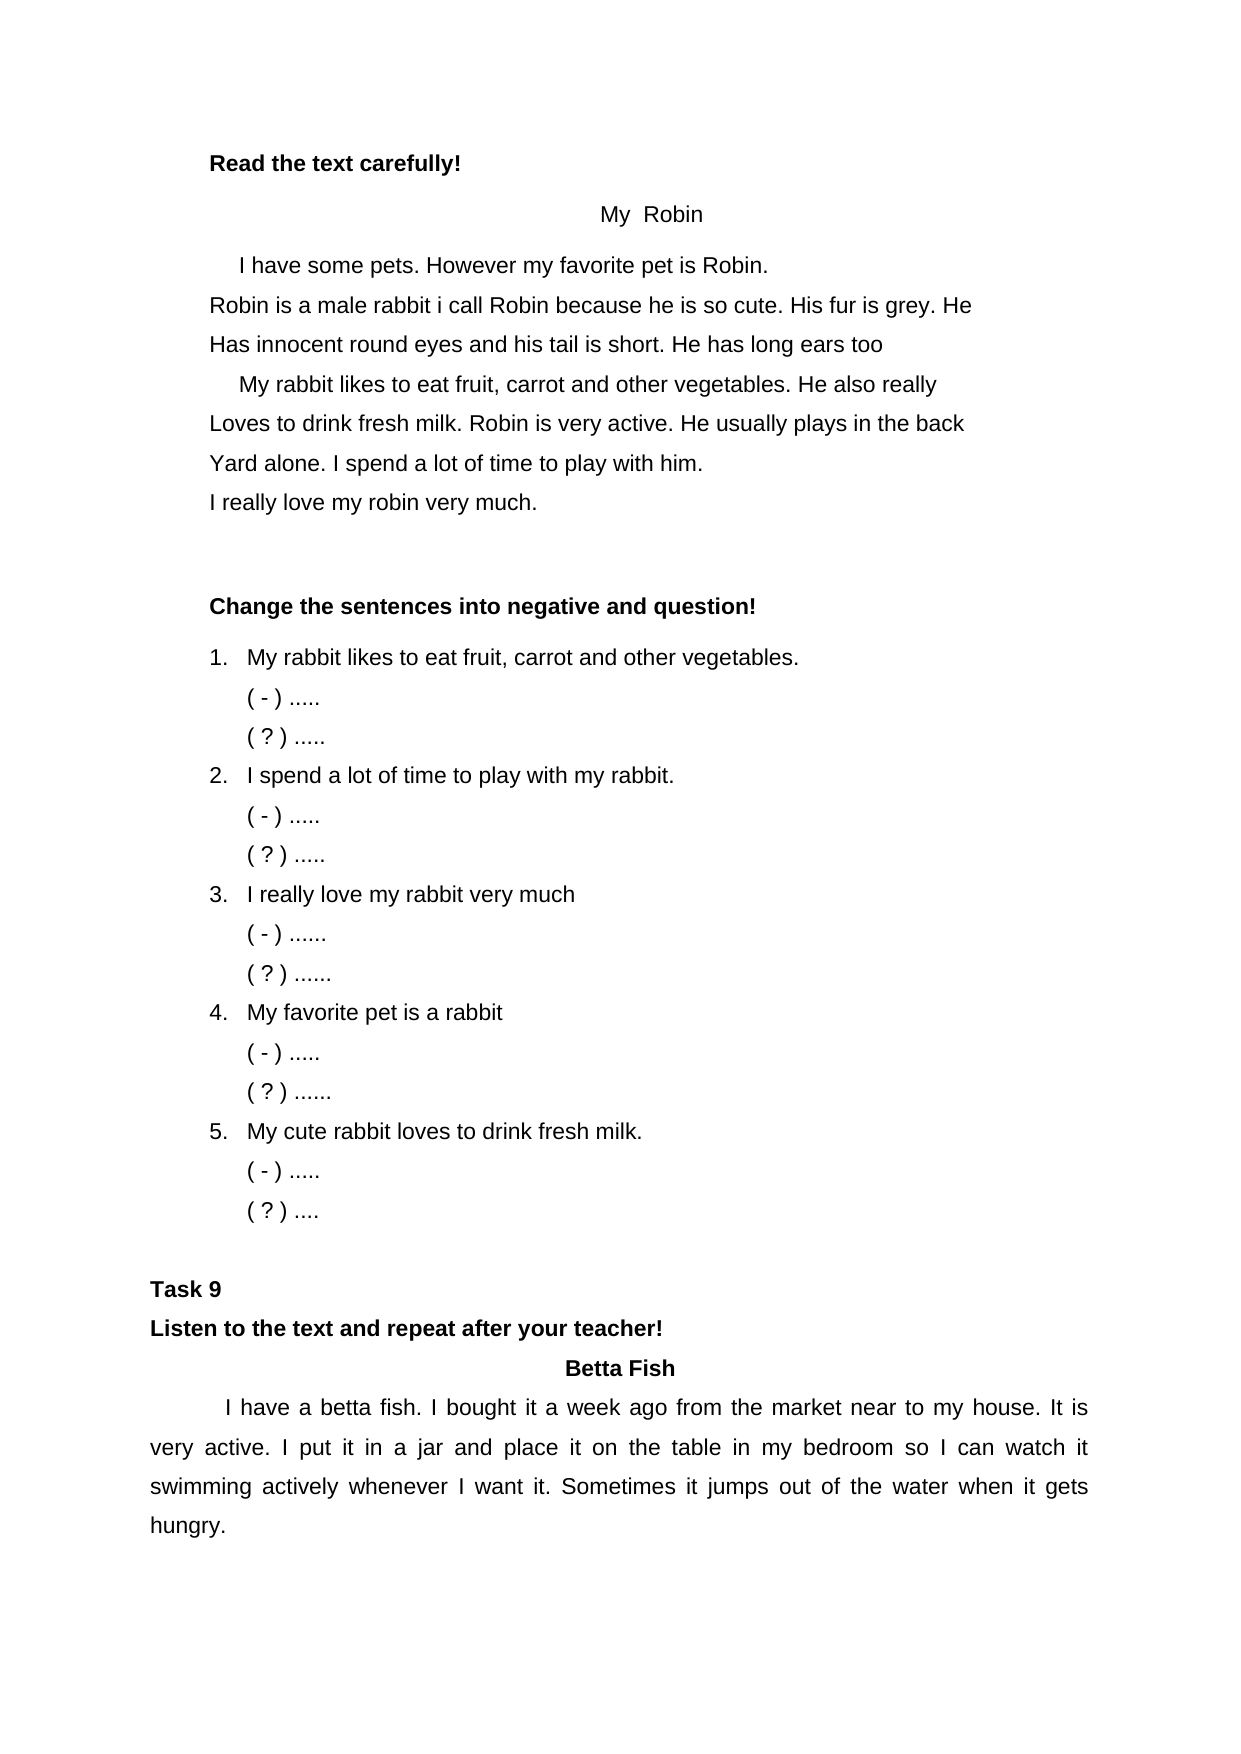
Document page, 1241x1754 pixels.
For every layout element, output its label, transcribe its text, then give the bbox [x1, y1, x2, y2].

text Betta Fish [150, 1354, 1090, 1381]
text Has innocent round eyes and his tail is short. He has long ears too [209, 331, 1090, 357]
text Robin is a male rabbit i call Robin because he is so cute. His fur is grey. He [209, 292, 1090, 318]
text ( ? ) .... [247, 1197, 1090, 1223]
text Loves to drink fresh milk. Robin is very active. He usually plays in the back [209, 410, 1090, 436]
text Change the sentences into negative and question! [209, 593, 1090, 619]
text ( - ) ..... [247, 1039, 1090, 1065]
text I really love my robin very much. [209, 489, 1090, 515]
list My favorite pet is a rabbit [209, 999, 1090, 1026]
text ( ? ) ..... [231, 723, 1090, 749]
list I spend a lot of time to play with my rabbit. [209, 762, 1090, 789]
text Yard alone. I spend a lot of time to play with him. [209, 449, 1090, 476]
text ( - ) ...... [231, 920, 1090, 947]
text Read the text carefully! [209, 150, 1090, 176]
list I really love my rabbit very much [209, 881, 1090, 907]
text I have some pets. However my favorite pet is Robin. [164, 252, 1090, 278]
text Task 9 [150, 1276, 1090, 1302]
text ( - ) ..... [231, 802, 1090, 828]
text ( - ) ..... [231, 683, 1090, 710]
text ( - ) ..... [247, 1157, 1090, 1183]
text Listen to the text and repeat after your teacher! [150, 1315, 1090, 1341]
text I have a betta fish. I bought it a week ago from the market near to my house. It is very active. I put it in a jar and place it on the table in my bedroom so I can watch it swimming actively whenever I want it. Sometimes it jumps out of the water when it gets hungry. [150, 1394, 1090, 1539]
list My rabbit likes to eat fruit, carrot and other vegetables. [209, 644, 1090, 670]
text ( ? ) ...... [247, 1078, 1090, 1104]
text ( ? ) ...... [231, 960, 1090, 986]
text My rabbit likes to eat fruit, carrot and other vegetables. He also really [239, 371, 1090, 397]
list My cute rabbit loves to drink fresh milk. [209, 1118, 1090, 1144]
text My Robin [209, 201, 1090, 227]
text ( ? ) ..... [231, 841, 1090, 868]
